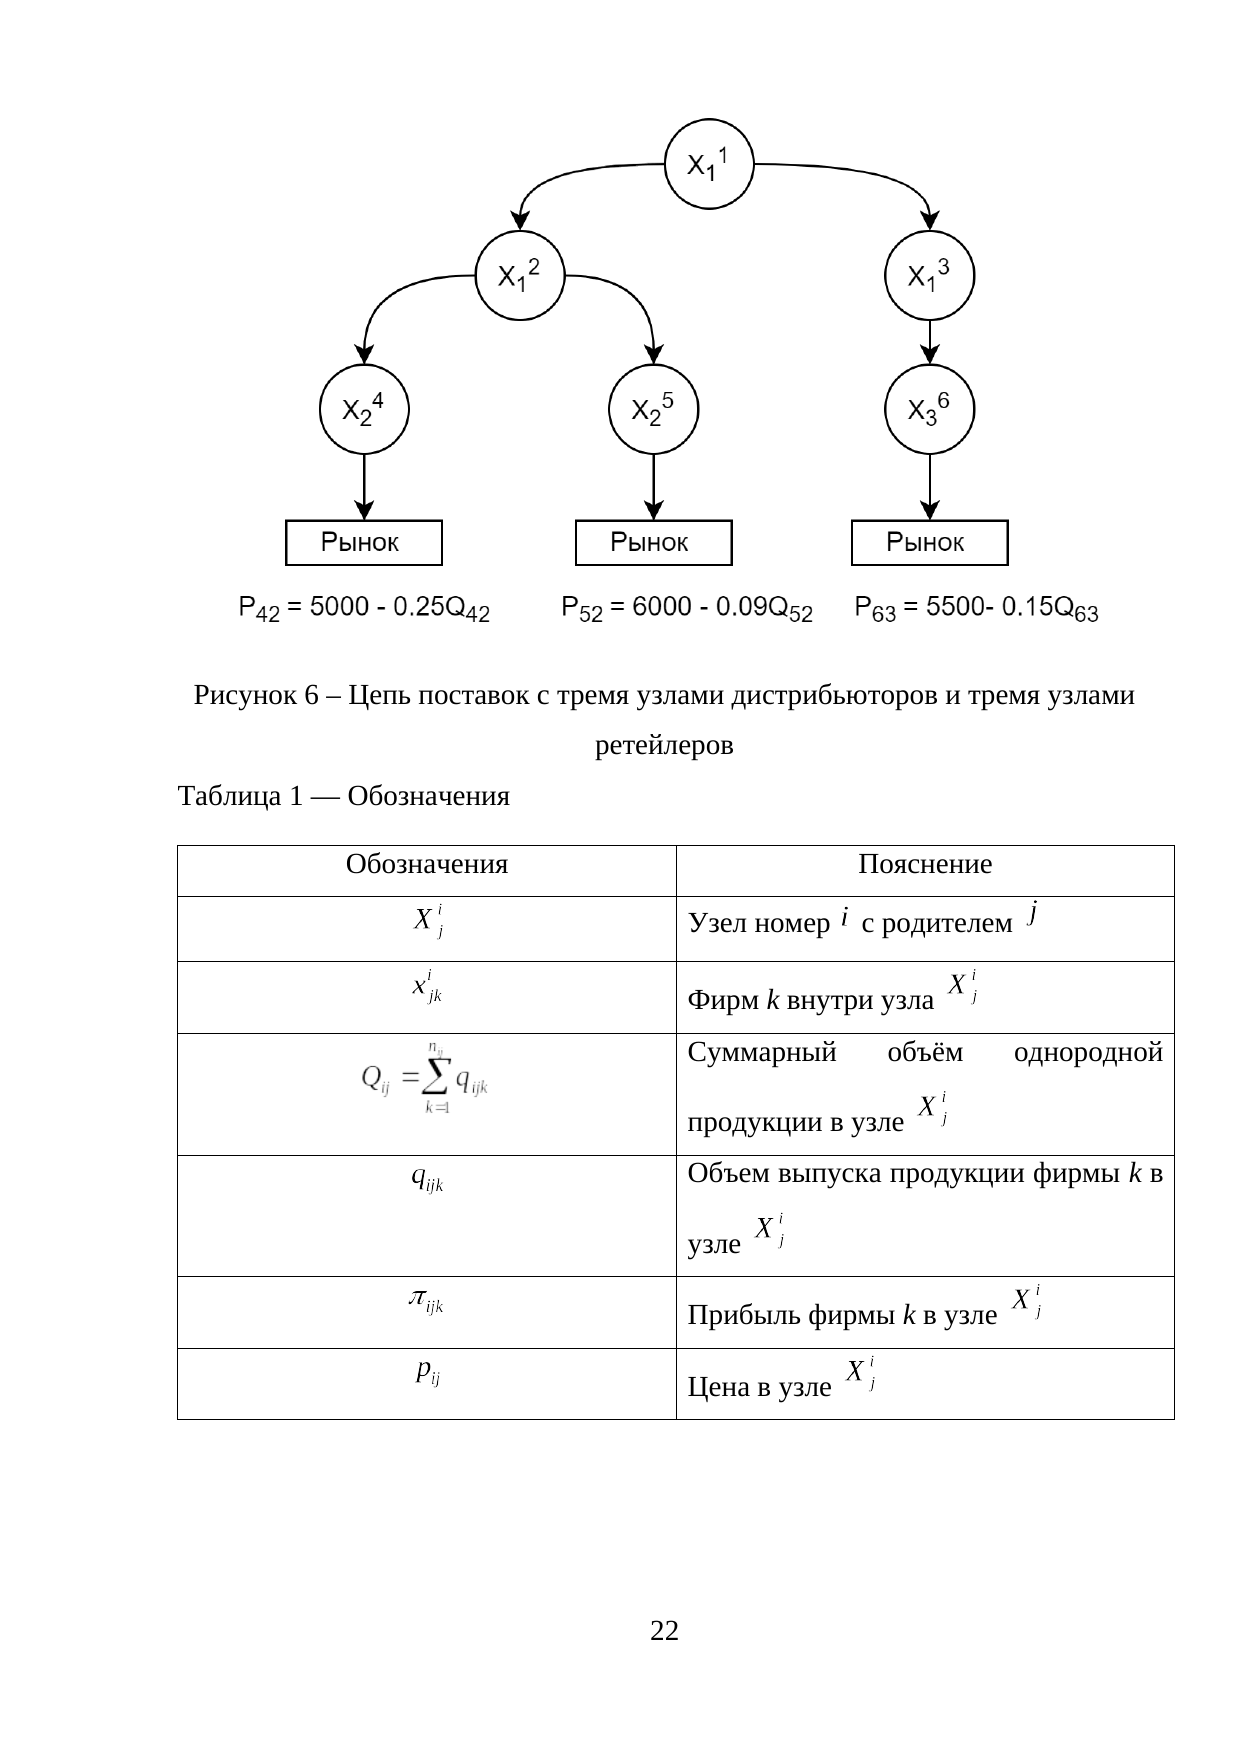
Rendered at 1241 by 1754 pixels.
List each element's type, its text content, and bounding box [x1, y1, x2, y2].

table_cell Фирм k внутри узла [677, 962, 1174, 1033]
table_cell Объем выпуска продукции фирмы k в узле [677, 1156, 1174, 1276]
table_cell Суммарный объём однородной продукции в узле [677, 1034, 1174, 1154]
table_header Пояснение [677, 846, 1174, 896]
text Рисунок 6 – Цепь поставок с тремя узлами дистрибьюторов и тремя узлами ретейлеров [177, 677, 1152, 761]
table_cell Прибыль фирмы k в узле [677, 1277, 1174, 1348]
table_cell [178, 1156, 676, 1276]
table_cell Узел номер с родителем [677, 897, 1174, 961]
table_cell [178, 1349, 676, 1419]
table_cell [178, 1277, 676, 1348]
table_header Обозначения [178, 846, 676, 896]
table_cell [178, 1034, 676, 1154]
table_cell [178, 962, 676, 1033]
table_cell [178, 897, 676, 961]
table_cell Цена в узле [677, 1349, 1174, 1419]
text Таблица 1 — Обозначения [177, 778, 1152, 811]
picture [207, 118, 1122, 644]
